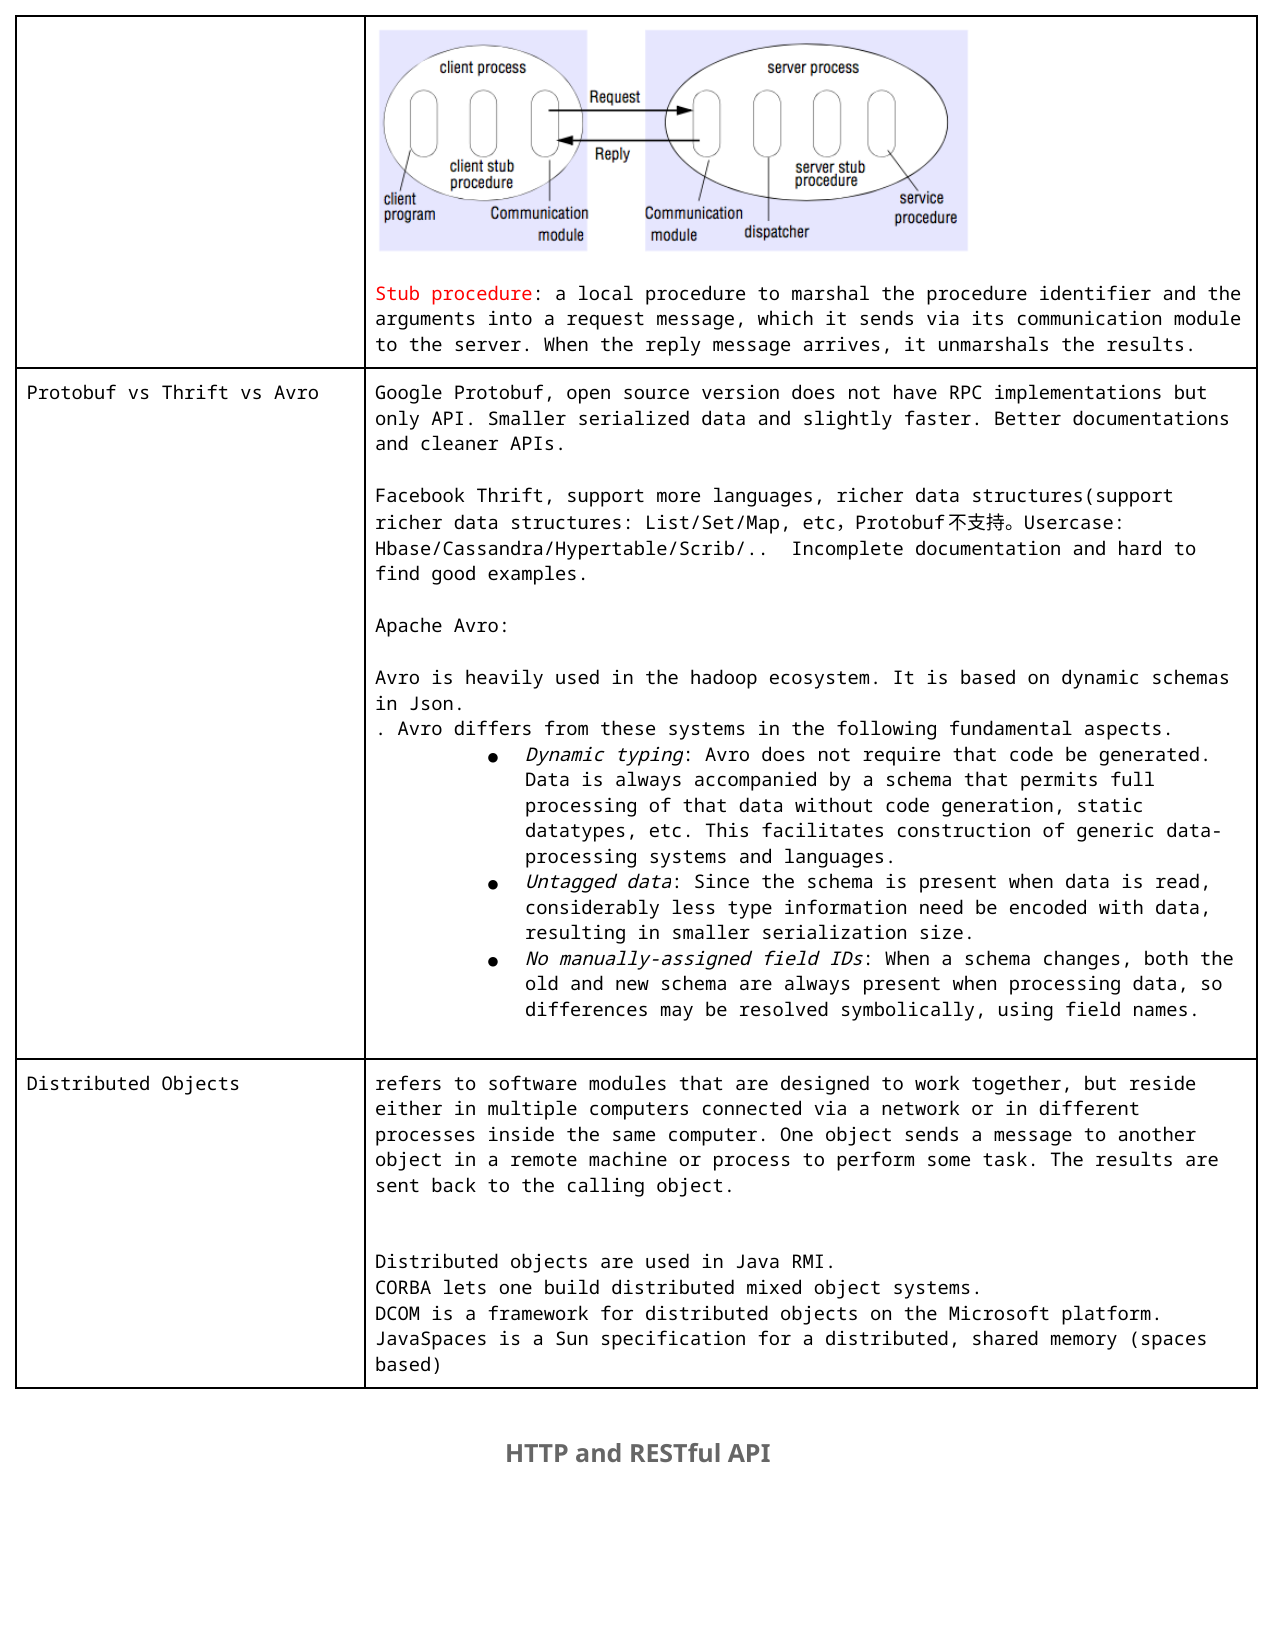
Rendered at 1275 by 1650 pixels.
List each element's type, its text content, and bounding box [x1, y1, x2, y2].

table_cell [17, 17, 364, 367]
subtitle HTTP and RESTful API [15, 1436, 1260, 1470]
picture [375, 27, 972, 255]
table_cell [366, 17, 1256, 367]
table_cell Distributed Objects [17, 1060, 364, 1387]
table_cell Google Protobuf, open source version does not have RPC implementations but only API. Smaller serialized data and slightly faster. Better documentations and cleaner APIs. Facebook Thrift, support more languages, richer data structures(support richer data structures: List/Set/Map, etc，Protobuf不支持。Usercase: Hbase/Cassandra/Hypertable/Scrib/.. Incomplete documentation and hard to find good examples. Apache Avro: Avro is heavily used in the hadoop ecosystem. It is based on dynamic schemas in Json. . Avro differs from these systems in the following fundamental aspects. Dynamic typing: Avro does not require that code be generated. Data is always accompanied by a schema that permits full processing of that data without code generation, static datatypes, etc. This facilitates construction of generic data-processing systems and languages. Untagged data: Since the schema is present when data is read, considerably less type information need be encoded with data, resulting in smaller serialization size. No manually-assigned field IDs: When a schema changes, both the old and new schema are always present when processing data, so differences may be resolved symbolically, using field names. [366, 369, 1256, 1058]
table_cell refers to software modules that are designed to work together, but reside either in multiple computers connected via a network or in different processes inside the same computer. One object sends a message to another object in a remote machine or process to perform some task. The results are sent back to the calling object. Distributed objects are used in Java RMI. CORBA lets one build distributed mixed object systems. DCOM is a framework for distributed objects on the Microsoft platform. JavaSpaces is a Sun specification for a distributed, shared memory (spaces based) [366, 1060, 1256, 1387]
table_cell Protobuf vs Thrift vs Avro [17, 369, 364, 1058]
